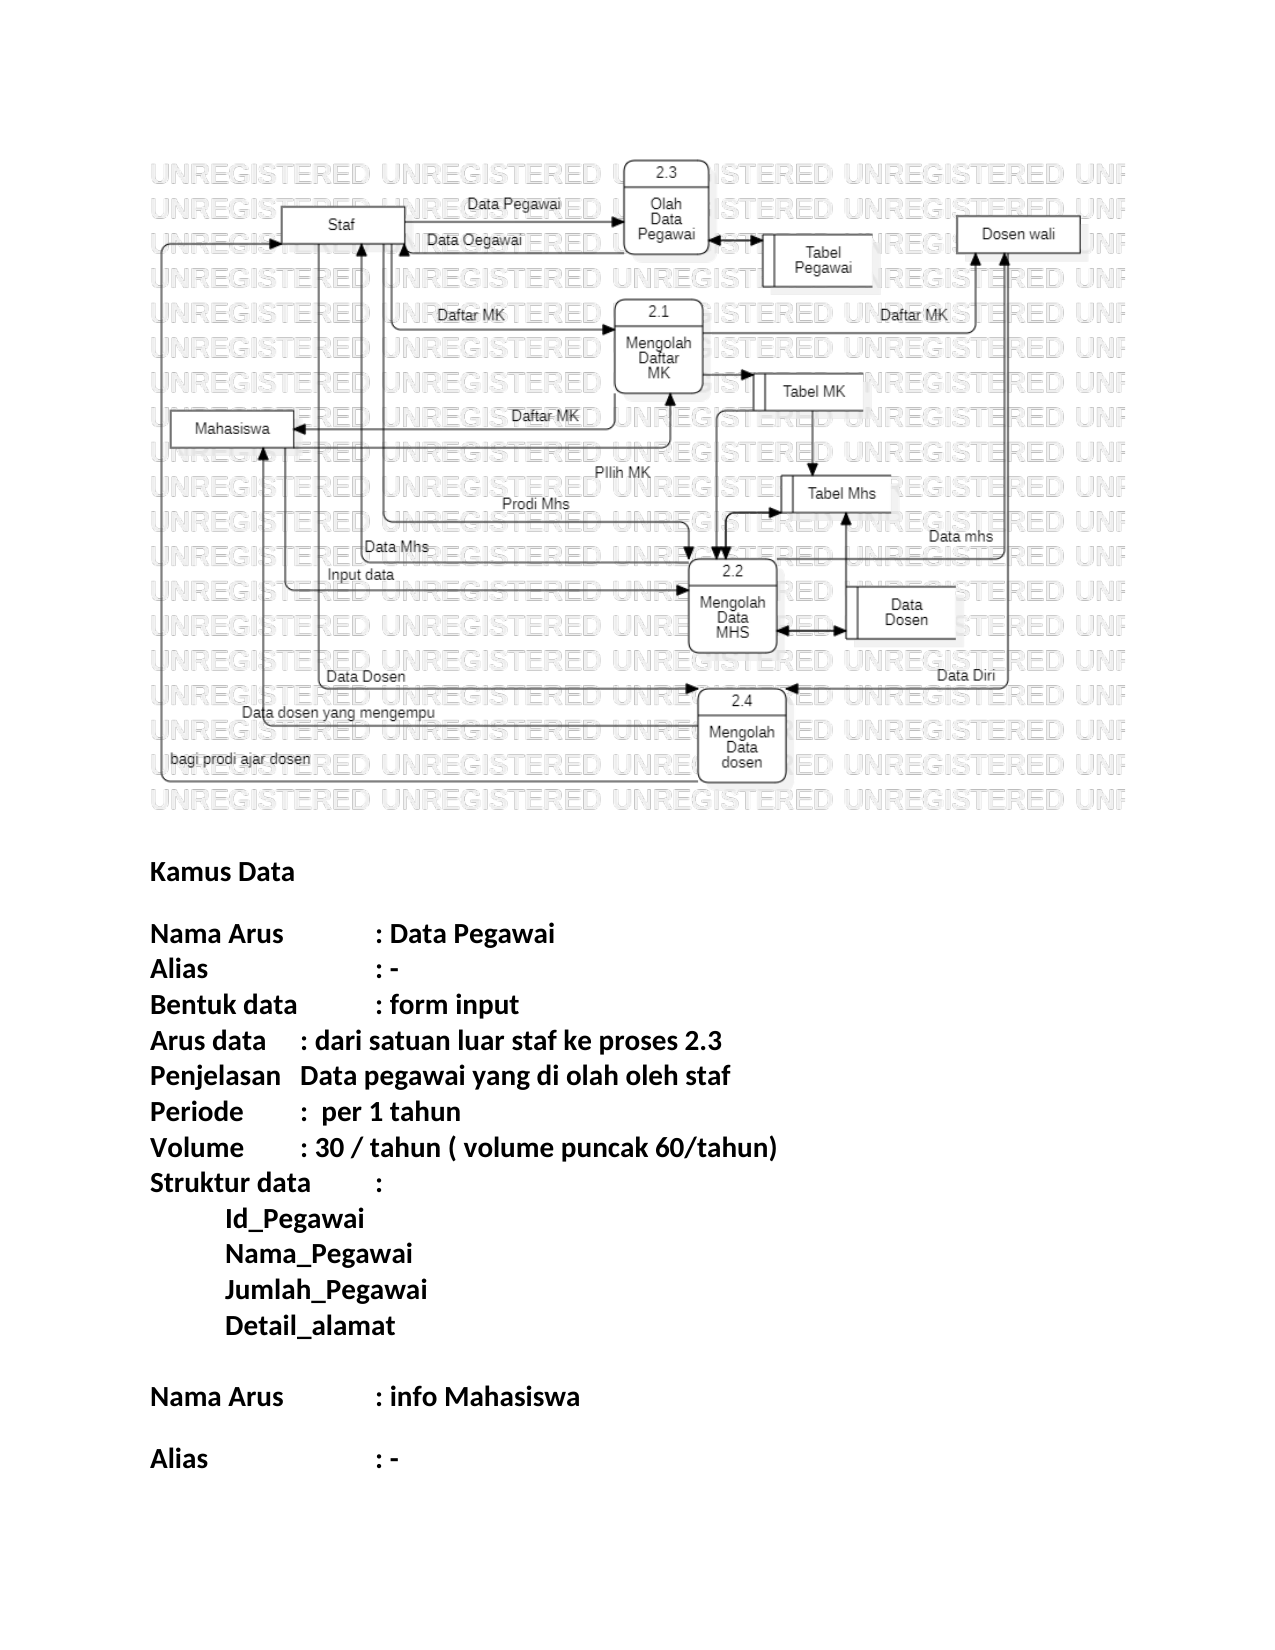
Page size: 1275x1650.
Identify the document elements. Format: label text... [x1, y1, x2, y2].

text Penjelasan Data pegawai yang di olah oleh staf [150, 1057, 1125, 1093]
picture [150, 150, 1125, 829]
text Periode : per 1 tahun [150, 1093, 1125, 1129]
text Nama Arus : Data Pegawai [150, 915, 1125, 951]
text Alias : - [150, 951, 1125, 986]
text Alias : - [150, 1440, 1125, 1475]
text Arus data : dari satuan luar staf ke proses 2.3 [150, 1022, 1125, 1057]
text Bentuk data : form input [150, 986, 1125, 1022]
text Id_Pegawai [150, 1200, 1125, 1236]
text Detail_alamat [150, 1307, 1125, 1342]
text Jumlah_Pegawai [150, 1271, 1125, 1307]
text Struktur data : [150, 1164, 1125, 1200]
text Nama Arus : info Mahasiswa [150, 1378, 1125, 1414]
text Volume : 30 / tahun ( volume puncak 60/tahun) [150, 1129, 1125, 1164]
text Kamus Data [150, 853, 1125, 889]
text Nama_Pegawai [150, 1236, 1125, 1271]
